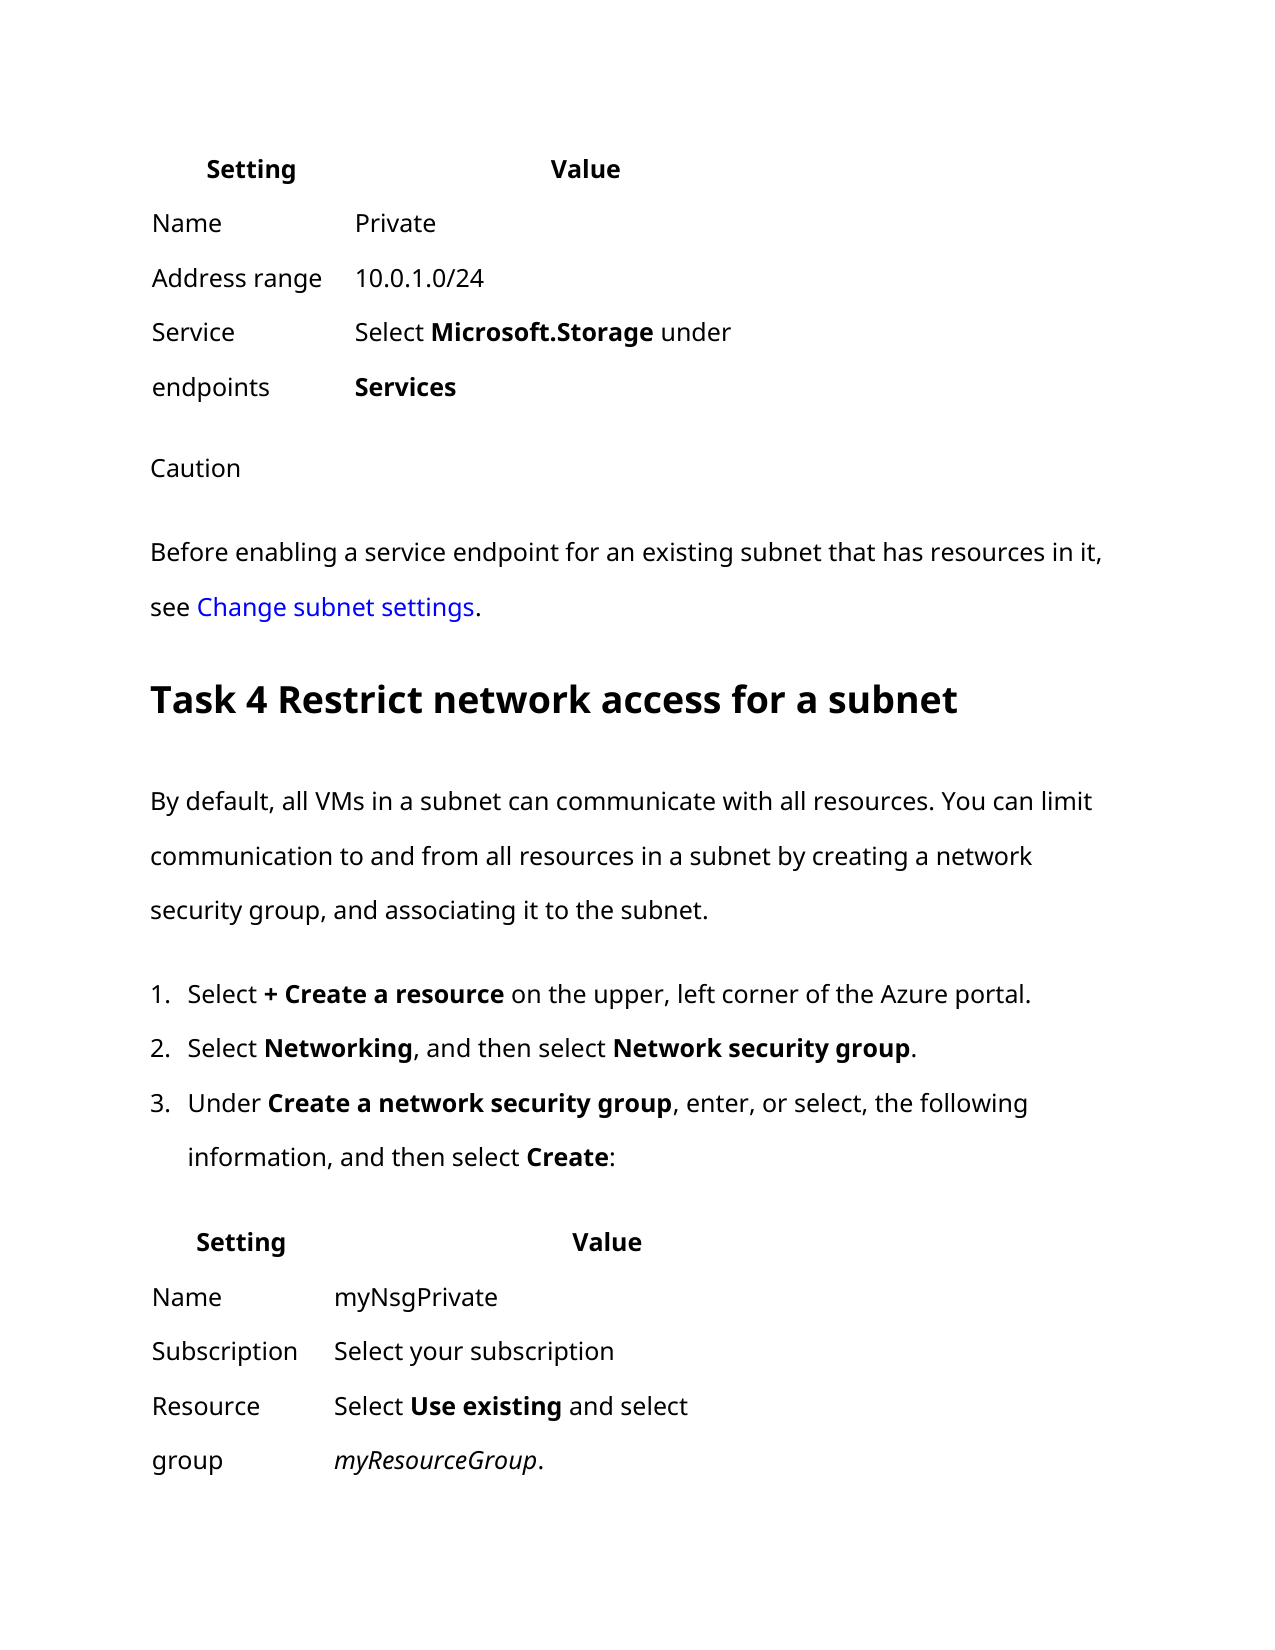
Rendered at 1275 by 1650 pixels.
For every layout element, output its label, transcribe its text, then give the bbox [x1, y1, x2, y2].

table_cell Subscription [150, 1332, 332, 1387]
table_cell Private [353, 204, 818, 259]
text Before enabling a service endpoint for an existing subnet that has resources in it, see Change subnet settings. [150, 535, 1125, 623]
text Caution [150, 451, 1125, 485]
table_cell Name [150, 204, 353, 259]
table_cell Address range [150, 259, 353, 313]
table_header Setting [150, 150, 353, 204]
text By default, all VMs in a subnet can communicate with all resources. You can limit communication to and from all resources in a subnet by creating a network security group, and associating it to the subnet. [150, 784, 1125, 927]
list Select Networking, and then select Network security group. [150, 1031, 1125, 1065]
table_cell myNsgPrivate [333, 1278, 882, 1332]
table_cell 10.0.1.0/24 [353, 259, 818, 313]
list Under Create a network security group, enter, or select, the following information, and then select Create: [150, 1085, 1125, 1174]
table_cell Name [150, 1278, 332, 1332]
table_cell Resource group [150, 1387, 332, 1495]
table_header Value [353, 150, 818, 204]
table_cell Select your subscription [333, 1332, 882, 1387]
table_cell Select Microsoft.Storage under Services [353, 313, 818, 422]
table_header Value [333, 1224, 882, 1278]
list Select + Create a resource on the upper, left corner of the Azure portal. [150, 976, 1125, 1010]
table_cell Service endpoints [150, 313, 353, 422]
table_header Setting [150, 1224, 332, 1278]
text Task 4 Restrict network access for a subnet [150, 673, 1125, 724]
table_cell Select Use existing and select myResourceGroup. [333, 1387, 882, 1495]
